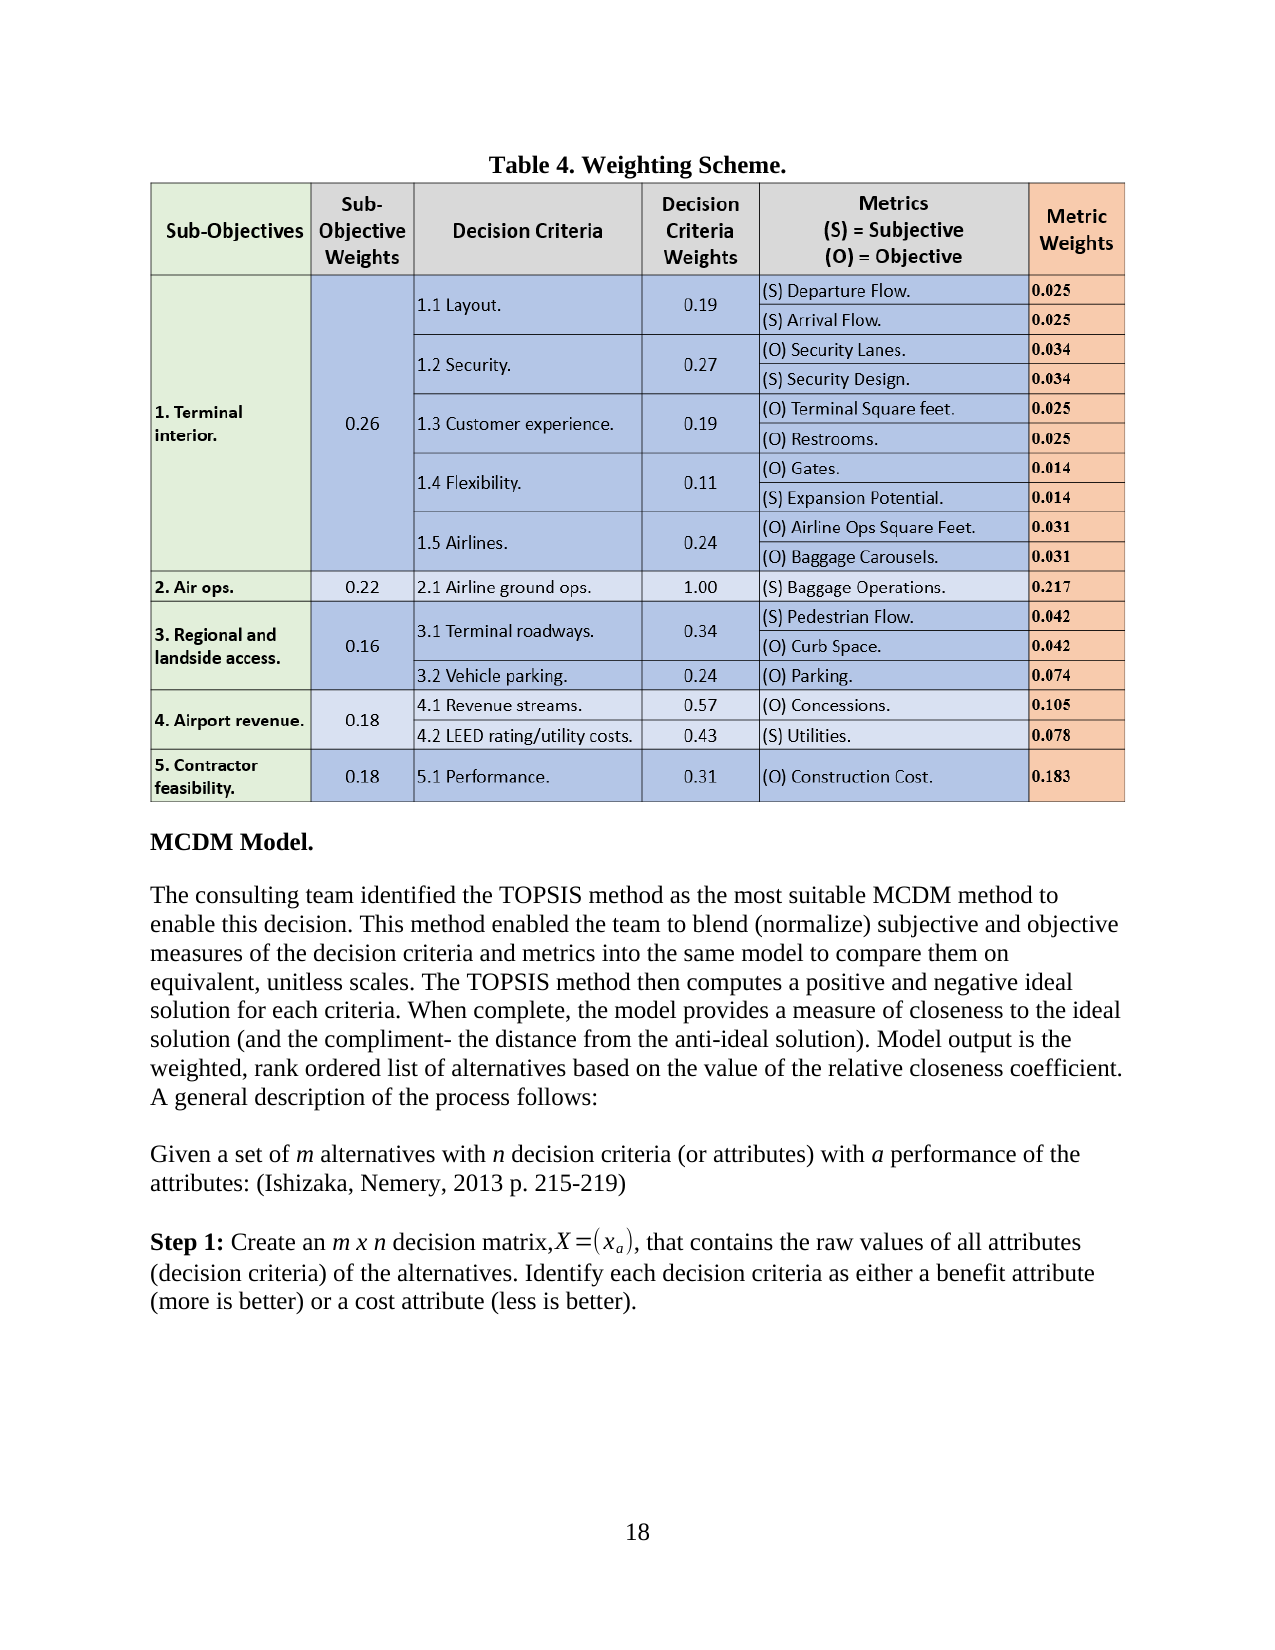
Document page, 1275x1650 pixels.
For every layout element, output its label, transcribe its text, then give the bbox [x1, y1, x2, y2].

text Given a set of m alternatives with n decision criteria (or attributes) with a performance of the attributes: (Ishizaka, Nemery, 2013 p. 215-219) [150, 1139, 1125, 1197]
text Table 4. Weighting Scheme. [150, 150, 1125, 179]
text Step 1: Create an m x n decision matrix,, that contains the raw values of all attributes (decision criteria) of the alternatives. Identify each decision criteria as either a benefit attribute (more is better) or a cost attribute (less is better). [150, 1226, 1125, 1315]
subtitle MCDM Model. [150, 827, 1125, 856]
text The consulting team identified the TOPSIS method as the most suitable MCDM method to enable this decision. This method enabled the team to blend (normalize) subjective and objective measures of the decision criteria and metrics into the same model to compare them on equivalent, unitless scales. The TOPSIS method then computes a positive and negative ideal solution for each criteria. When complete, the model provides a measure of closeness to the ideal solution (and the compliment- the distance from the anti-ideal solution). Model output is the weighted, rank ordered list of alternatives based on the value of the relative closeness coefficient. A general description of the process follows: [150, 881, 1125, 1111]
picture [150, 182, 1125, 802]
